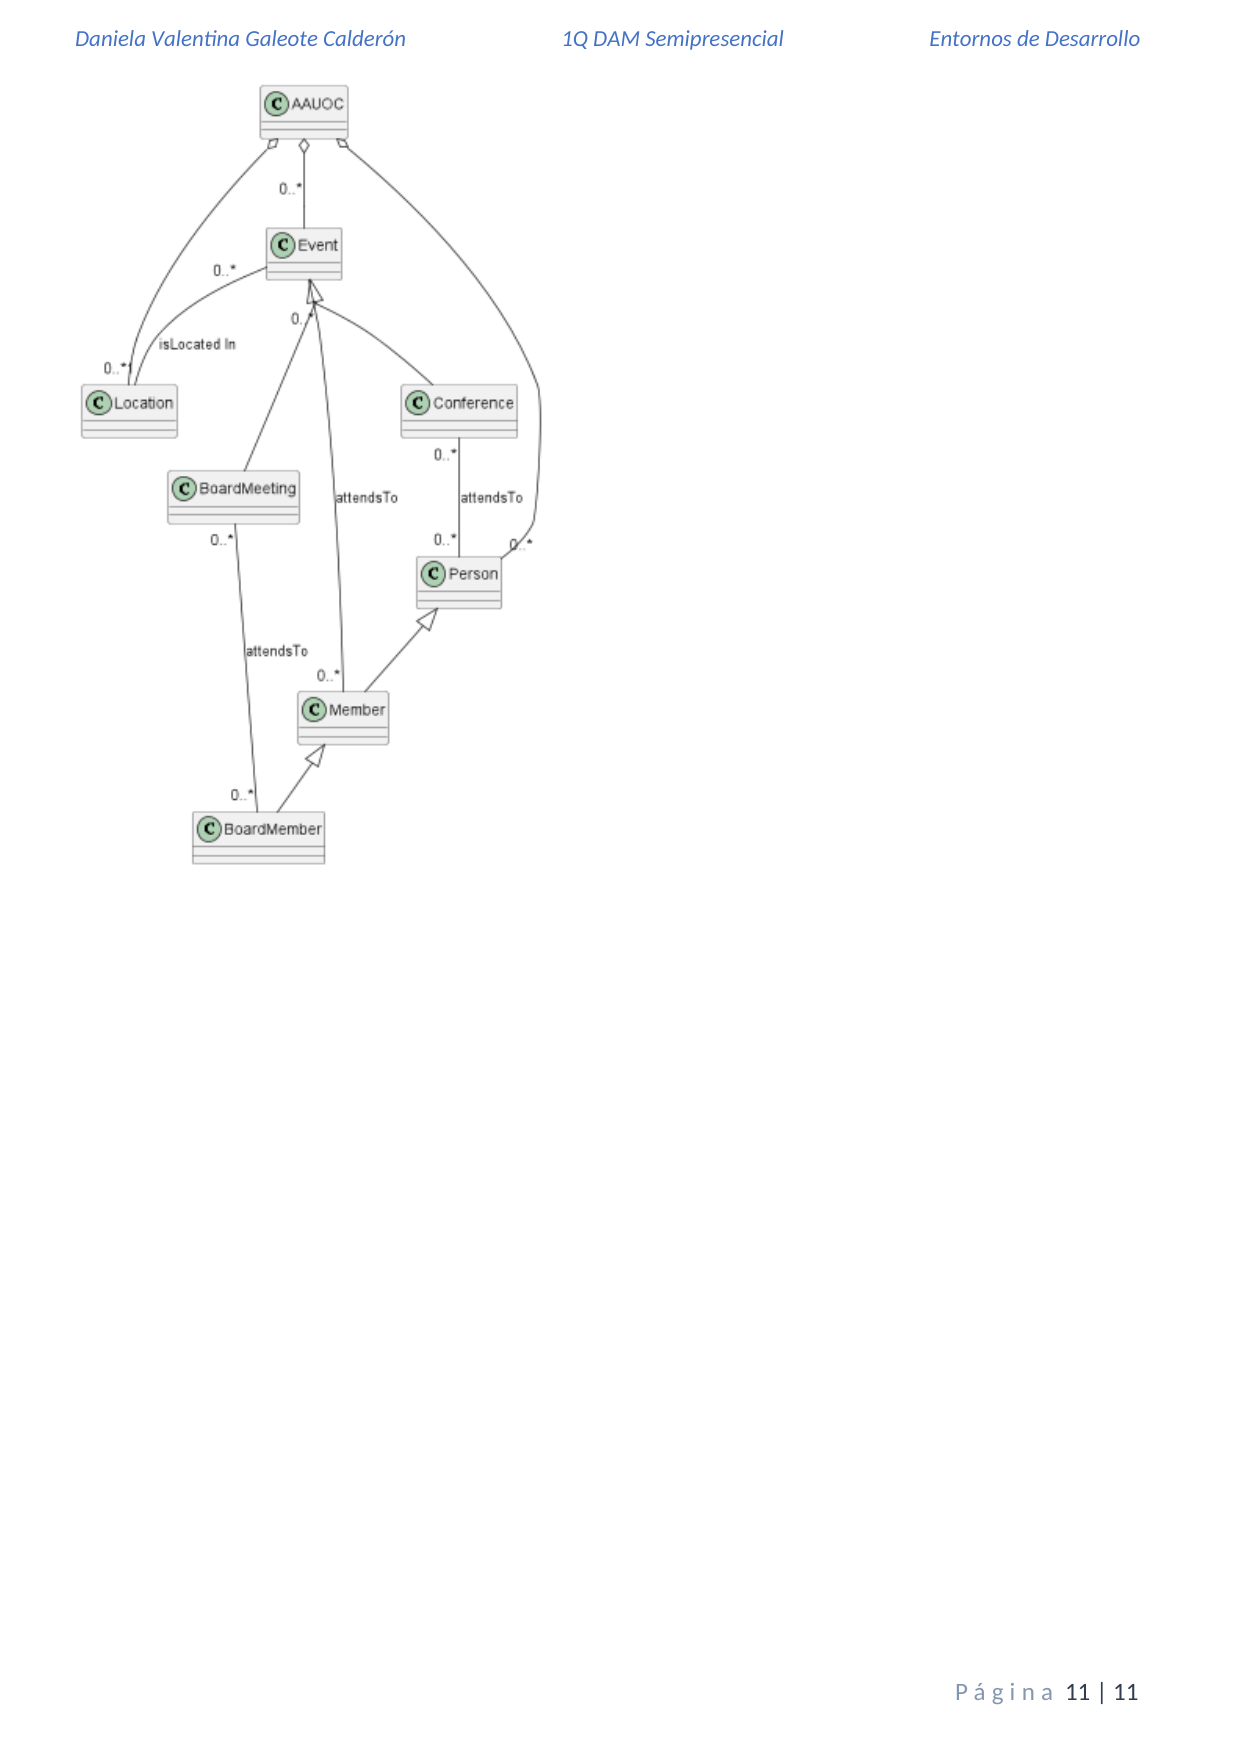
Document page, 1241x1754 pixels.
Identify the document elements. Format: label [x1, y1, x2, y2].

picture [75, 79, 550, 871]
